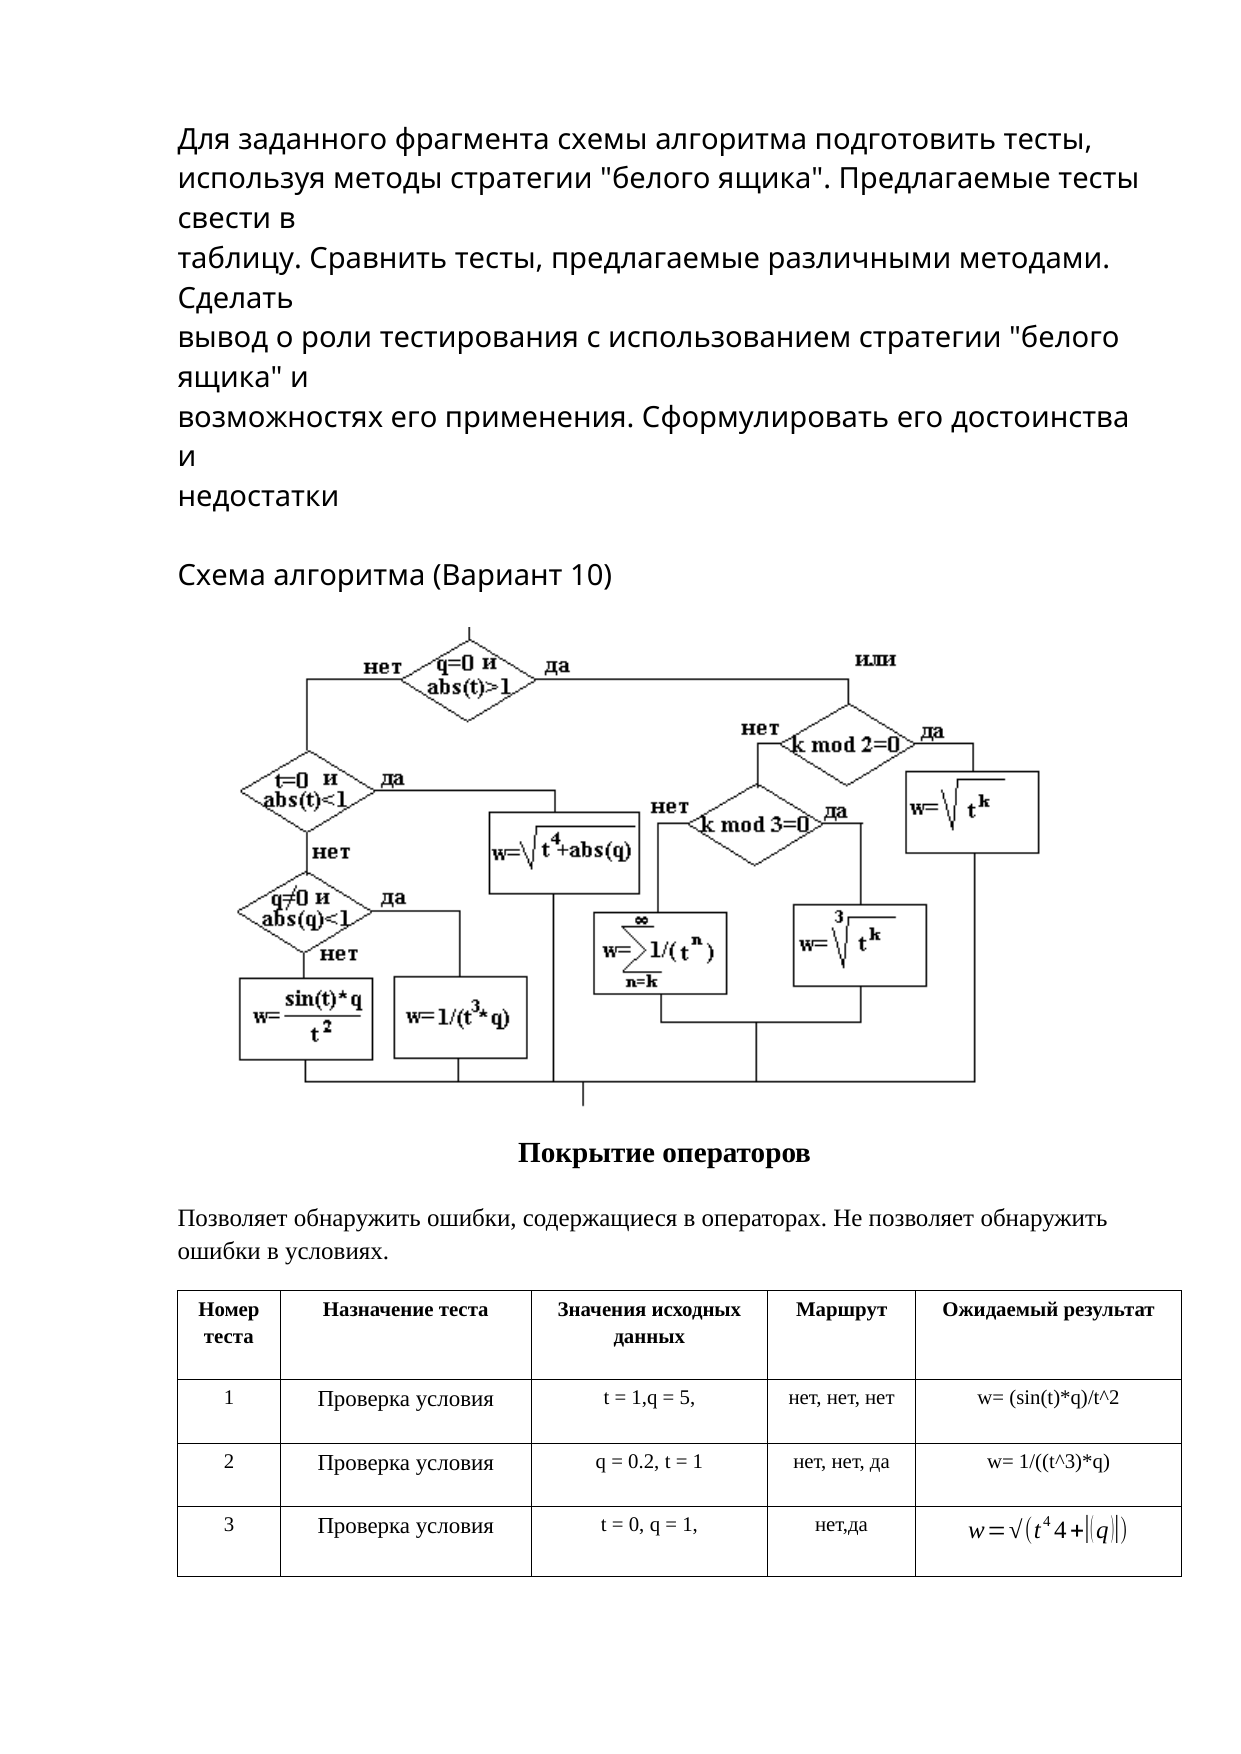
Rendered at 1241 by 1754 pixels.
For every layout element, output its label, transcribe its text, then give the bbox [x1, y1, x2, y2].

table_cell нет,да [768, 1507, 915, 1576]
table_cell Проверка условия [281, 1507, 531, 1576]
table_cell t = 1,q = 5, [532, 1380, 767, 1442]
text Для заданного фрагмента схемы алгоритма подготовить тесты, [177, 118, 1152, 158]
table_cell 3 [178, 1507, 280, 1576]
table_cell 2 [178, 1444, 280, 1506]
table_cell t = 0, q = 1, [532, 1507, 767, 1576]
table_header Маршрут [768, 1291, 915, 1379]
table_header Назначение теста [281, 1291, 531, 1379]
table_header Номер теста [178, 1291, 280, 1379]
table_cell q = 0.2, t = 1 [532, 1444, 767, 1506]
text используя методы стратегии "белого ящика". Предлагаемые тесты свести в [177, 158, 1152, 237]
table_cell Проверка условия [281, 1380, 531, 1442]
table_cell w= (sin(t)*q)/t^2 [916, 1380, 1181, 1442]
table_header Значения исходных данных [532, 1291, 767, 1379]
text вывод о роли тестирования с использованием стратегии "белого ящика" и [177, 317, 1152, 396]
text таблицу. Сравнить тесты, предлагаемые различными методами. Сделать [177, 237, 1152, 317]
table_cell нет, нет, нет [768, 1380, 915, 1442]
table_cell w= 1/((t^3)*q) [916, 1444, 1181, 1506]
table_cell [916, 1507, 1181, 1576]
text недостатки [177, 475, 1152, 515]
text Позволяет обнаружить ошибки, содержащиеся в операторах. Не позволяет обнаружить ошибки в условиях. [177, 1203, 1152, 1265]
table_cell 1 [178, 1380, 280, 1442]
table_cell нет, нет, да [768, 1444, 915, 1506]
text Схема алгоритма (Вариант 10) [177, 555, 1152, 594]
table_header Ожидаемый результат [916, 1291, 1181, 1379]
text возможностях его применения. Сформулировать его достоинства и [177, 396, 1152, 475]
picture [230, 627, 1099, 1111]
table_cell Проверка условия [281, 1444, 531, 1506]
subtitle Покрытие операторов [177, 1135, 1152, 1169]
